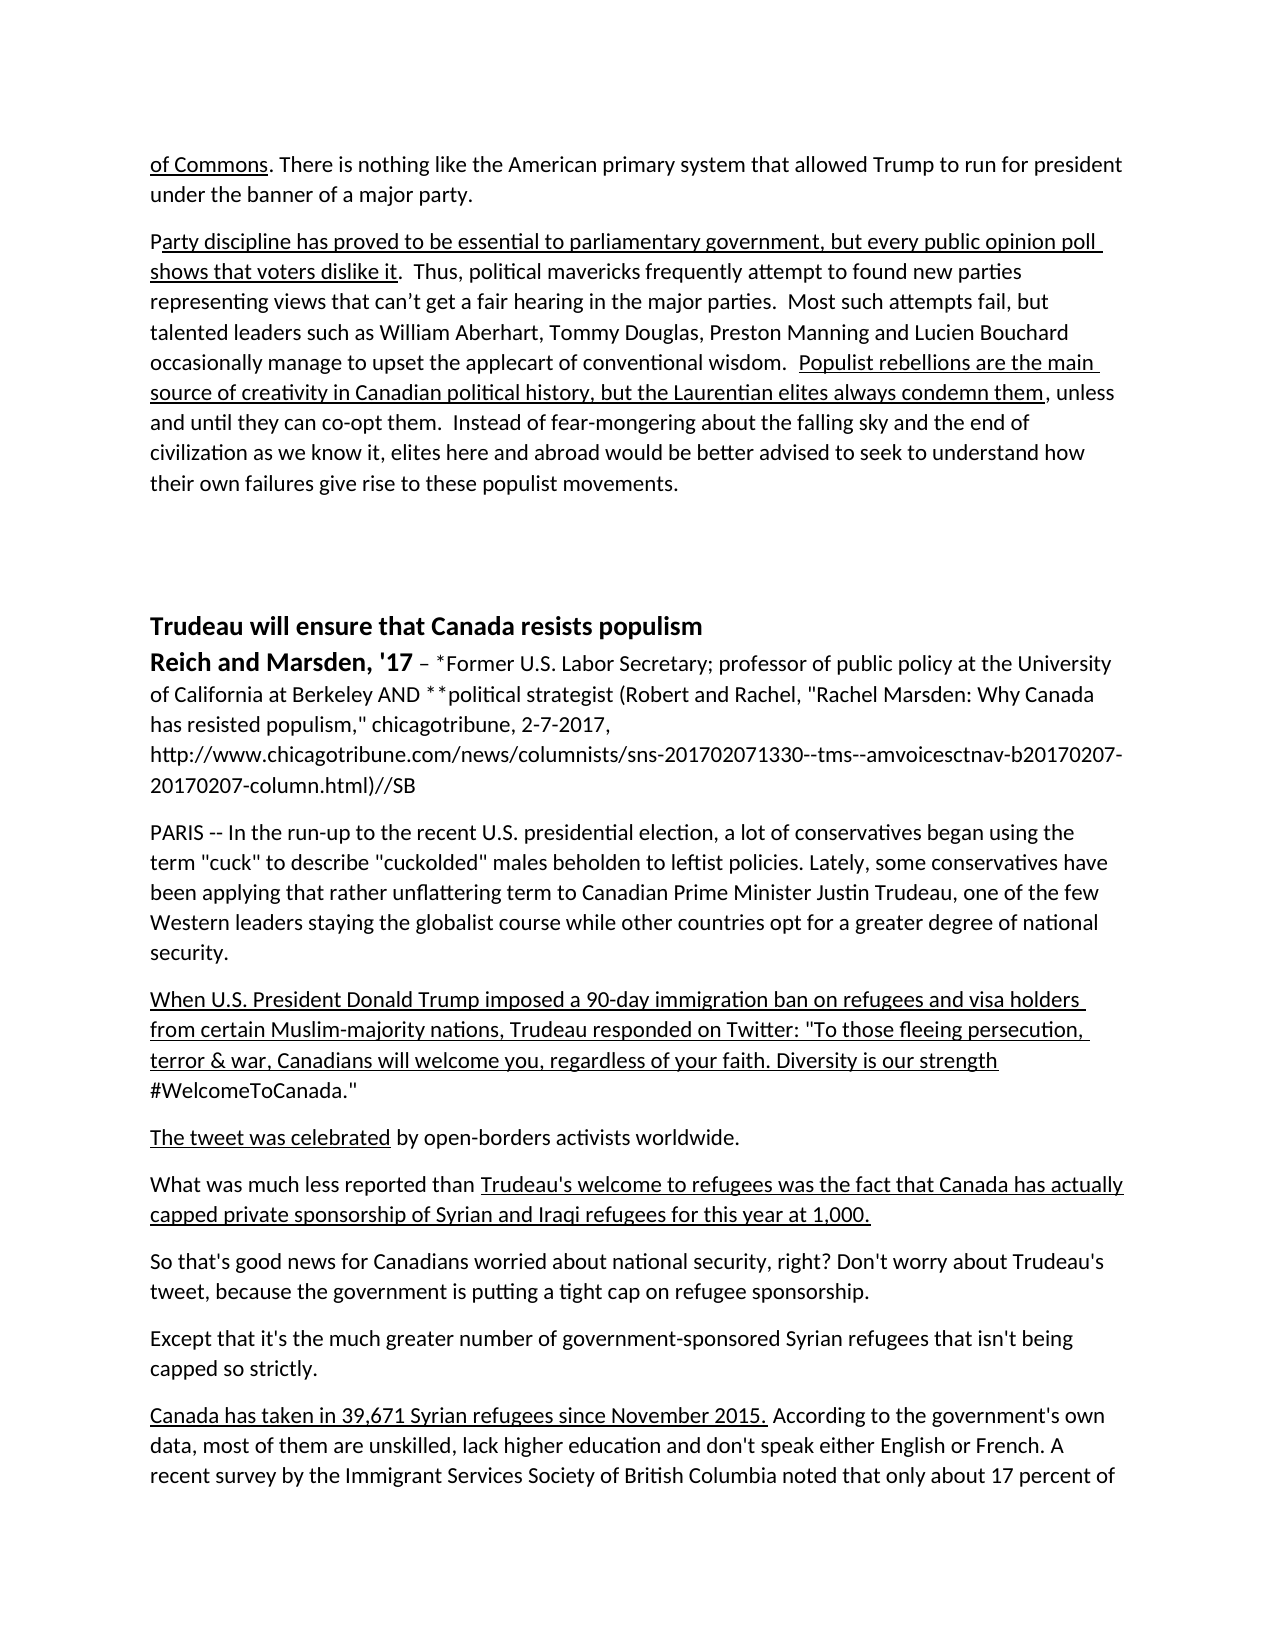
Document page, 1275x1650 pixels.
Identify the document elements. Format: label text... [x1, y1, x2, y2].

text PARIS -- In the run-up to the recent U.S. presidential election, a lot of conservatives began using the term "cuck" to describe "cuckolded" males beholden to leftist policies. Lately, some conservatives have been applying that rather unflattering term to Canadian Prime Minister Justin Trudeau, one of the few Western leaders staying the globalist course while other countries opt for a greater degree of national security. [150, 818, 1125, 967]
text Reich and Marsden, '17 – *Former U.S. Labor Secretary; professor of public policy at the University of California at Berkeley AND **political strategist (Robert and Rachel, "Rachel Marsden: Why Canada has resisted populism," chicagotribune, 2-7-2017, http://www.chicagotribune.com/news/columnists/sns-201702071330--tms--amvoicesctnav-b20170207-20170207-column.html)//SB [150, 645, 1125, 799]
text When U.S. President Donald Trump imposed a 90-day immigration ban on refugees and visa holders from certain Muslim-majority nations, Trudeau responded on Twitter: "To those fleeing persecution, terror & war, Canadians will welcome you, regardless of your faith. Diversity is our strength #WelcomeToCanada." [150, 985, 1125, 1104]
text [150, 1401, 1125, 1489]
subtitle Trudeau will ensure that Canada resists populism [150, 609, 1125, 642]
text What was much less reported than Trudeau's welcome to refugees was the fact that Canada has actually capped private sponsorship of Syrian and Iraqi refugees for this year at 1,000. [150, 1170, 1125, 1228]
text The tweet was celebrated by open-borders activists worldwide. [150, 1123, 1125, 1151]
text Except that it's the much greater number of government-sponsored Syrian refugees that isn't being capped so strictly. [150, 1324, 1125, 1382]
text Party discipline has proved to be essential to parliamentary government, but every public opinion poll shows that voters dislike it. Thus, political mavericks frequently attempt to found new parties representing views that can’t get a fair hearing in the major parties. Most such attempts fail, but talented leaders such as William Aberhart, Tommy Douglas, Preston Manning and Lucien Bouchard occasionally manage to upset the applecart of conventional wisdom. Populist rebellions are the main source of creativity in Canadian political history, but the Laurentian elites always condemn them, unless and until they can co-opt them. Instead of fear-mongering about the falling sky and the end of civilization as we know it, elites here and abroad would be better advised to seek to understand how their own failures give rise to these populist movements. [150, 227, 1125, 497]
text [150, 150, 1125, 208]
text So that's good news for Canadians worried about national security, right? Don't worry about Trudeau's tweet, because the government is putting a tight cap on refugee sponsorship. [150, 1247, 1125, 1305]
